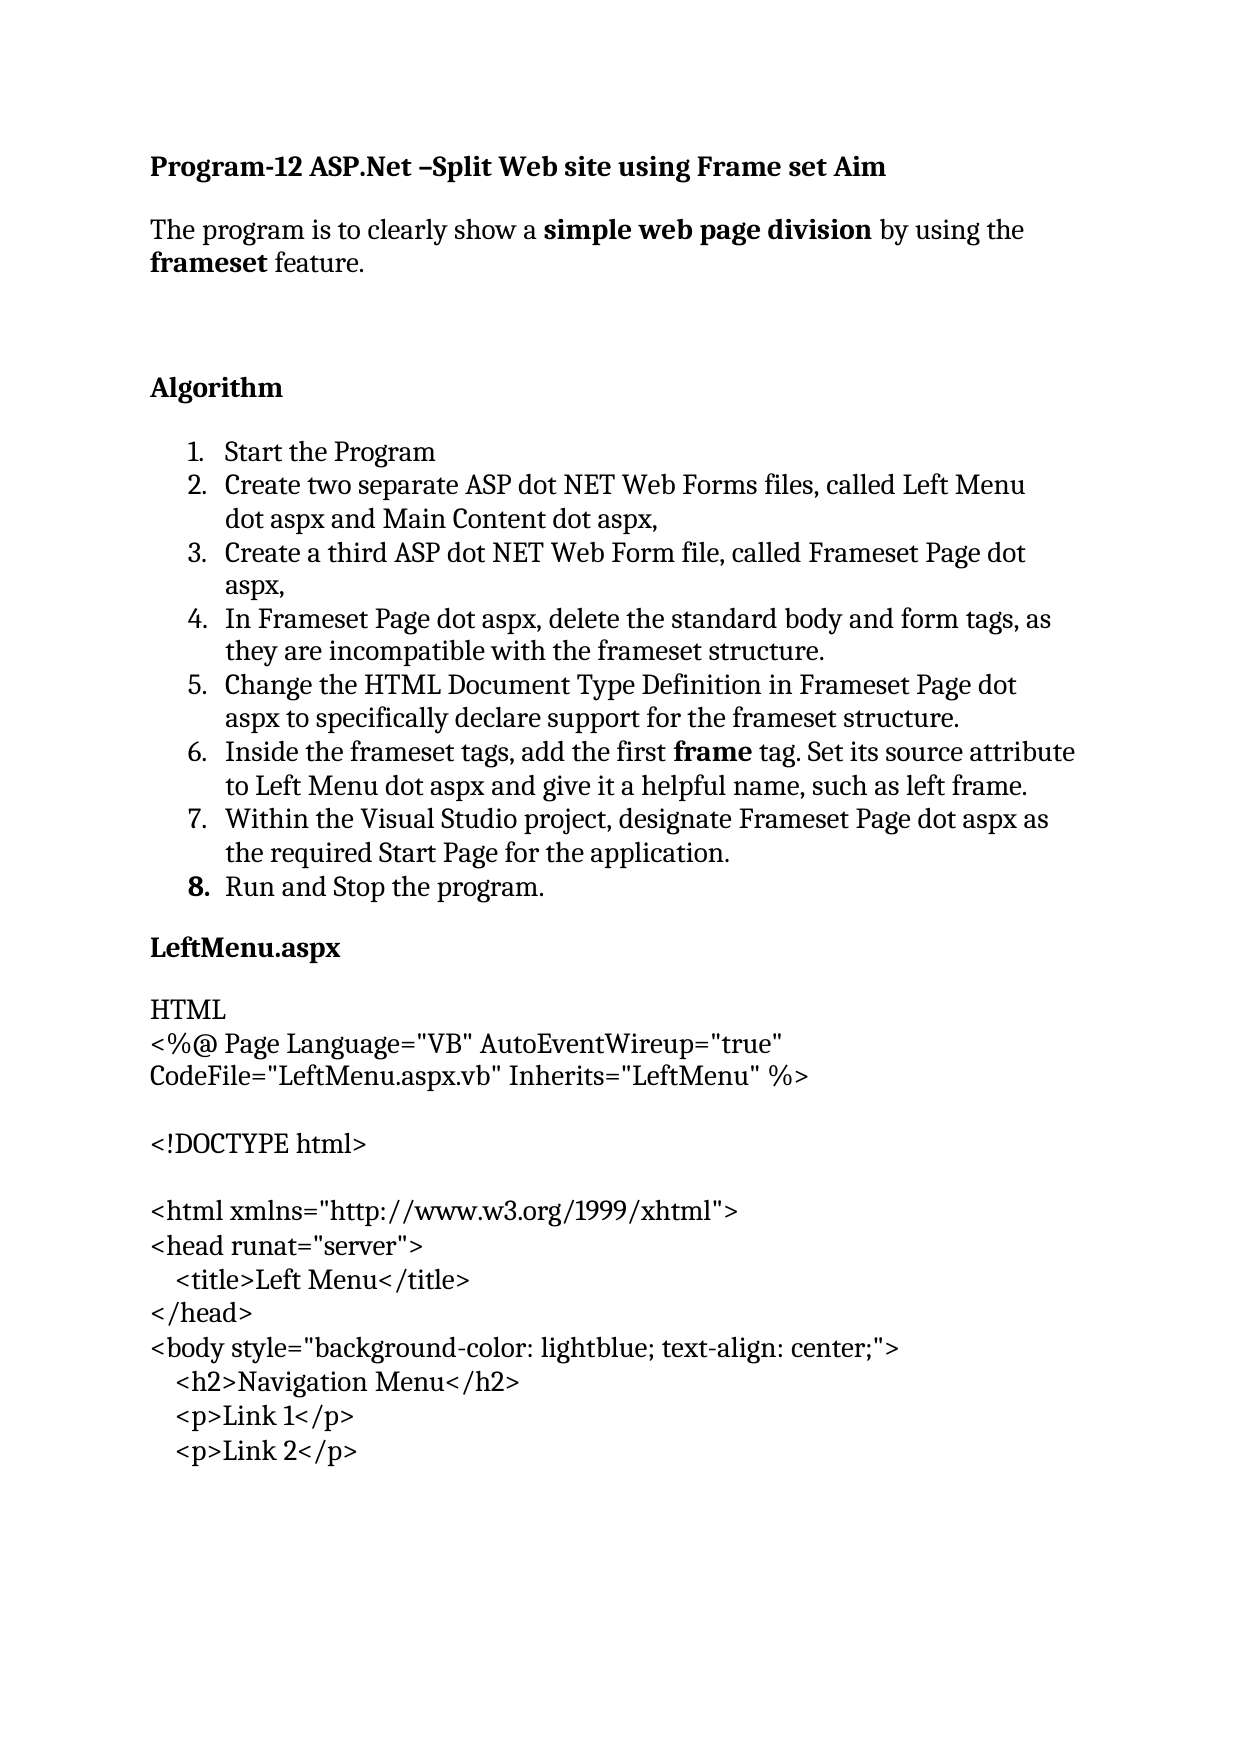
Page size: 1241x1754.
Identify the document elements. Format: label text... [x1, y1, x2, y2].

subtitle LeftMenu.aspx [150, 931, 1093, 964]
list Inside the frameset tags, add the first frame tag. Set its source attribute to Left Menu dot aspx and give it a helpful name, such as left frame. [188, 735, 1085, 802]
list Create a third ASP dot NET Web Form file, called Frameset Page dot aspx, [188, 536, 1065, 601]
text <h2>Navigation Menu</h2> [175, 1364, 1093, 1398]
text <p>Link 2</p> [175, 1433, 1093, 1467]
text <body style="background-color: lightblue; text-align: center;"> [150, 1330, 1093, 1364]
list Within the Visual Studio project, designate Frameset Page dot aspx as the required Start Page for the application. [188, 802, 1087, 869]
text HTML [150, 993, 1093, 1027]
text <head runat="server"> [150, 1228, 1093, 1262]
subtitle Program-12 ASP.Net –Split Web site using Frame set Aim [150, 150, 893, 184]
text The program is to clearly show a simple web page division by using the [150, 213, 1093, 246]
list Create two separate ASP dot NET Web Forms files, called Left Menu dot aspx and Main Content dot aspx, [188, 468, 1063, 535]
text <%@ Page Language="VB" AutoEventWireup="true" CodeFile="LeftMenu.aspx.vb" Inherits="LeftMenu" %> [150, 1027, 893, 1093]
text frameset feature. [150, 247, 1093, 280]
subtitle Algorithm [150, 371, 1093, 405]
list Run and Stop the program. [188, 869, 1093, 903]
list Start the Program [188, 434, 1093, 468]
text <html xmlns="http://www.w3.org/1999/xhtml"> [150, 1194, 1093, 1228]
text <!DOCTYPE html> [150, 1127, 1093, 1160]
text <p>Link 1</p> [175, 1399, 1093, 1433]
text <title>Left Menu</title> [175, 1262, 1093, 1296]
list In Frameset Page dot aspx, delete the standard body and form tags, as they are incompatible with the frameset structure. [188, 602, 1057, 668]
text </head> [150, 1297, 1093, 1330]
list Change the HTML Document Type Definition in Frameset Page dot aspx to specifically declare support for the frameset structure. [188, 668, 1049, 735]
